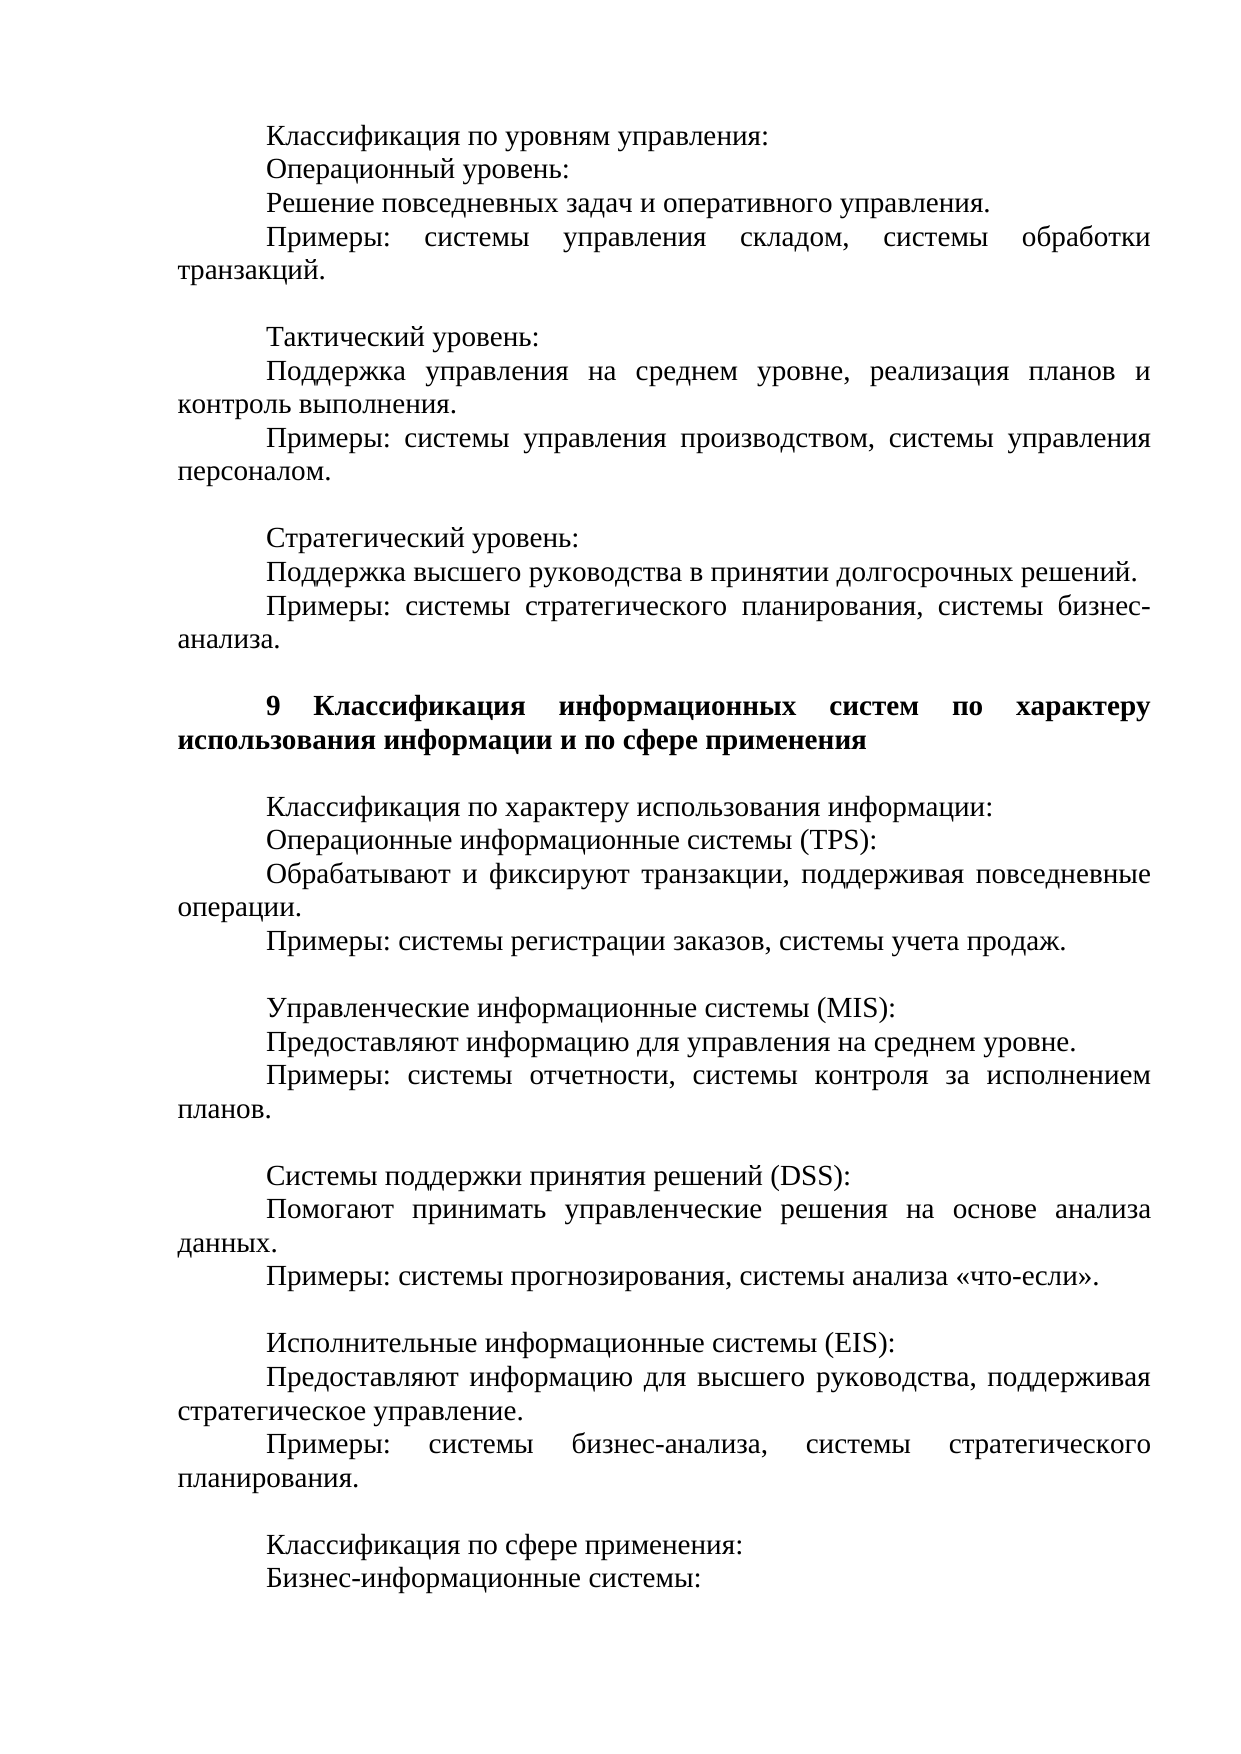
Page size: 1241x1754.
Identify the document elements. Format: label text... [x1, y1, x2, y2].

text Поддержка высшего руководства в принятии долгосрочных решений. [177, 554, 1152, 588]
text Решение повседневных задач и оперативного управления. [177, 185, 1152, 219]
text Предоставляют информацию для управления на среднем уровне. [177, 1024, 1152, 1057]
text Тактический уровень: [177, 319, 1152, 353]
text Бизнес-информационные системы: [177, 1560, 1152, 1594]
text Исполнительные информационные системы (EIS): [177, 1326, 1152, 1359]
text Стратегический уровень: [177, 521, 1152, 554]
text Классификация по уровням управления: [177, 118, 1152, 152]
text Примеры: системы отчетности, системы контроля за исполнением планов. [177, 1057, 1152, 1124]
text Классификация по характеру использования информации: [177, 789, 1152, 822]
text Операционные информационные системы (TPS): [177, 822, 1152, 856]
text Примеры: системы стратегического планирования, системы бизнес-анализа. [177, 588, 1152, 655]
text Примеры: системы бизнес-анализа, системы стратегического планирования. [177, 1426, 1152, 1493]
text 9 Классификация информационных систем по характеру использования информации и по сфере применения [177, 688, 1152, 755]
text Системы поддержки принятия решений (DSS): [177, 1158, 1152, 1191]
text Примеры: системы регистрации заказов, системы учета продаж. [177, 923, 1152, 957]
text Помогают принимать управленческие решения на основе анализа данных. [177, 1191, 1152, 1258]
text Примеры: системы управления производством, системы управления персоналом. [177, 420, 1152, 487]
text Примеры: системы прогнозирования, системы анализа «что-если». [177, 1258, 1152, 1292]
text Управленческие информационные системы (MIS): [177, 990, 1152, 1024]
text Примеры: системы управления складом, системы обработки транзакций. [177, 219, 1152, 286]
text Предоставляют информацию для высшего руководства, поддерживая стратегическое управление. [177, 1359, 1152, 1426]
text Операционный уровень: [177, 152, 1152, 185]
text Обрабатывают и фиксируют транзакции, поддерживая повседневные операции. [177, 856, 1152, 923]
text Поддержка управления на среднем уровне, реализация планов и контроль выполнения. [177, 353, 1152, 420]
text Классификация по сфере применения: [177, 1527, 1152, 1560]
